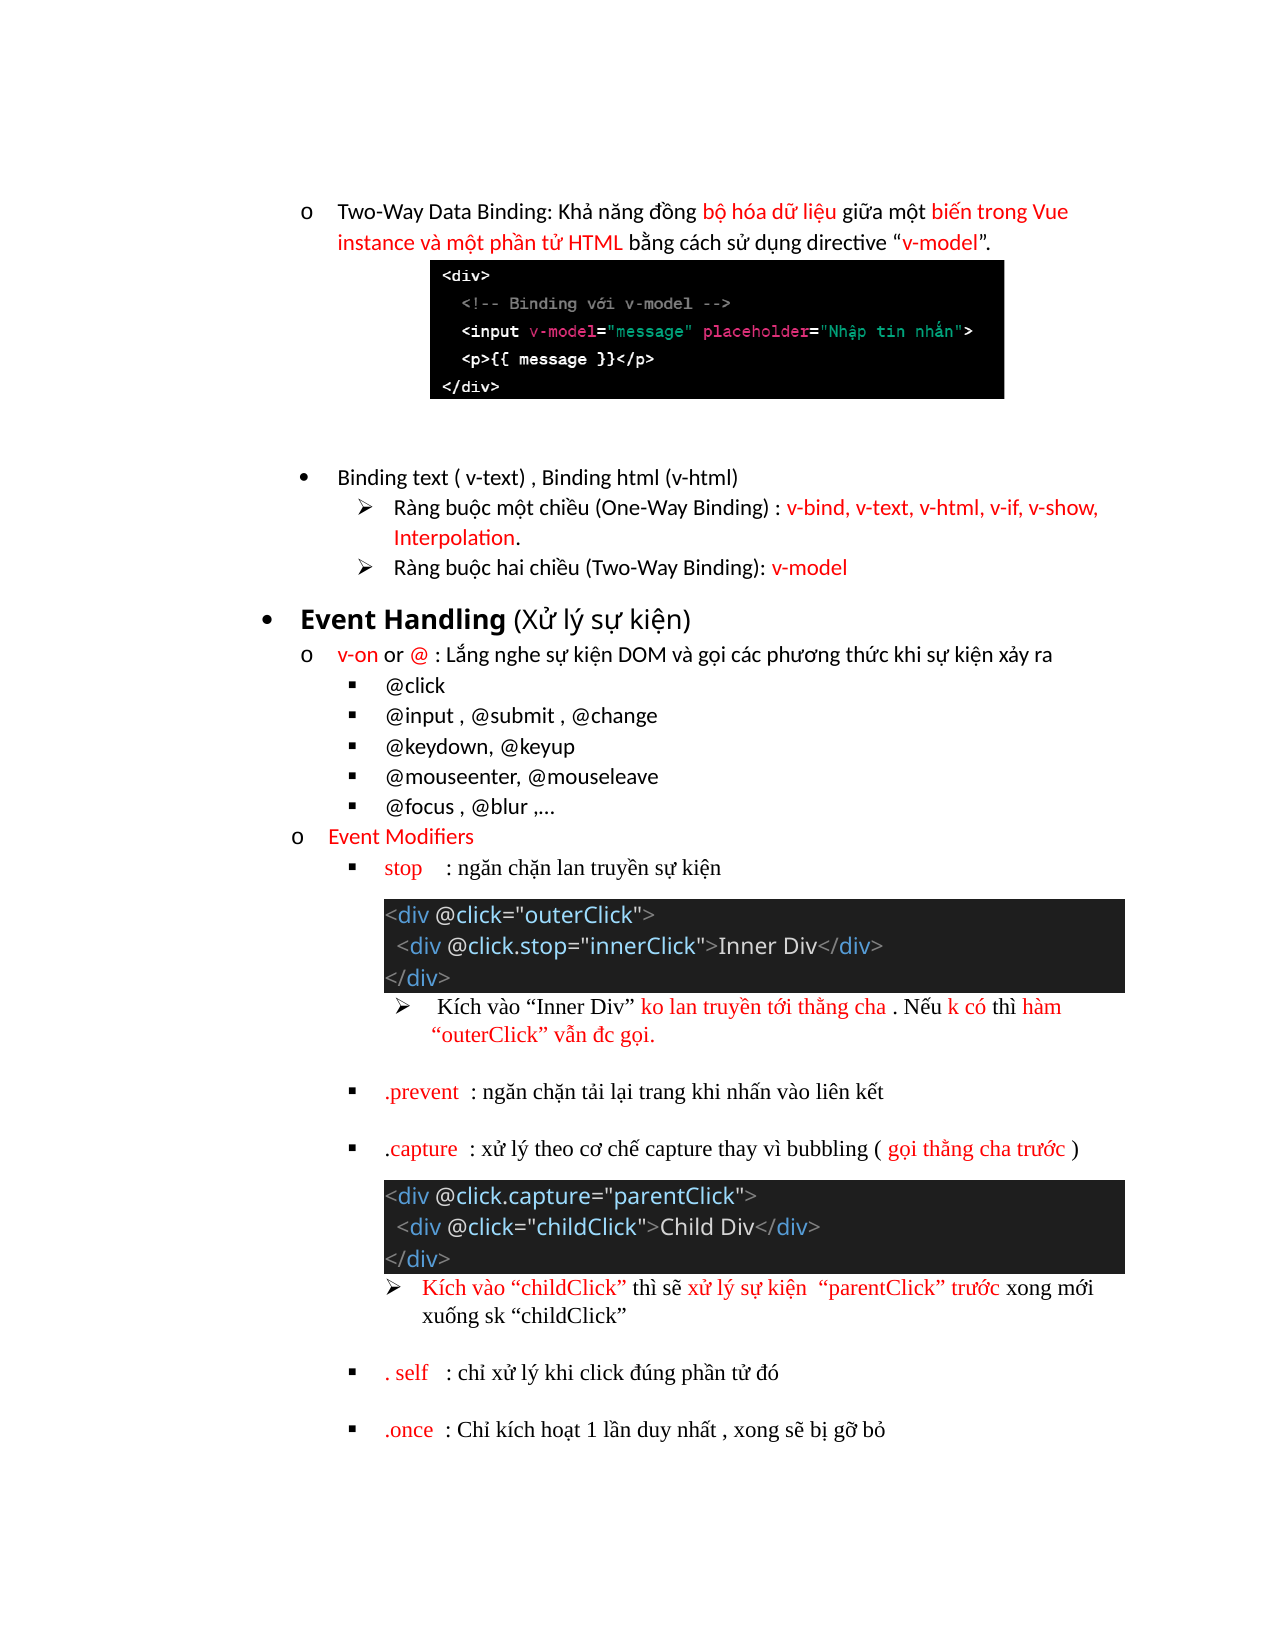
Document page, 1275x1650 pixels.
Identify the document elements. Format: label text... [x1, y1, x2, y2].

list .prevent : ngăn chặn tải lại trang khi nhấn vào liên kết [347, 1078, 1125, 1104]
text <div @click="childClick">Child Div</div> [384, 1211, 1125, 1242]
text <div @click.stop="innerClick">Inner Div</div> [384, 930, 1125, 961]
list .capture : xử lý theo cơ chế capture thay vì bubbling ( gọi thằng cha trước ) [347, 1135, 1125, 1161]
text <div @click="outerClick"> [384, 899, 1125, 930]
list @mouseenter, @mouseleave [347, 762, 1125, 790]
list Kích vào “Inner Div” ko lan truyền tới thằng cha . Nếu k có thì hàm “outerClick” vẫn đc gọi. [394, 993, 1125, 1047]
list Two-Way Data Binding: Khả năng đồng bộ hóa dữ liệu giữa một biến trong Vue instance và một phần tử HTML bằng cách sử dụng directive “v-model”. [300, 197, 1125, 256]
text </div> [384, 1242, 1125, 1274]
list Binding text ( v-text) , Binding html (v-html) [300, 463, 1125, 491]
list . self : chỉ xử lý khi click đúng phần tử đó [347, 1359, 1125, 1385]
list @input , @submit , @change [347, 702, 1125, 729]
list .once : Chỉ kích hoạt 1 lần duy nhất , xong sẽ bị gỡ bỏ [347, 1416, 1125, 1442]
list v-on or @ : Lắng nghe sự kiện DOM và gọi các phương thức khi sự kiện xảy ra [300, 640, 1125, 669]
list Kích vào “childClick” thì sẽ xử lý sự kiện “parentClick” trước xong mới xuống sk “childClick” [384, 1274, 1125, 1328]
list @focus , @blur ,… [347, 792, 1125, 820]
picture [429, 260, 1005, 398]
list @click [347, 671, 1125, 699]
list @keydown, @keyup [347, 732, 1125, 760]
subtitle Event Handling (Xử lý sự kiện) [262, 600, 1125, 637]
list stop : ngăn chặn lan truyền sự kiện [347, 854, 1125, 880]
list Ràng buộc một chiều (One-Way Binding) : v-bind, v-text, v-html, v-if, v-show, Interpolation. [356, 493, 1125, 551]
text <div @click.capture="parentClick"> [384, 1180, 1125, 1211]
list Event Modifiers [291, 822, 1125, 852]
list Ràng buộc hai chiều (Two-Way Binding): v-model [356, 553, 1125, 581]
text </div> [384, 961, 1125, 993]
